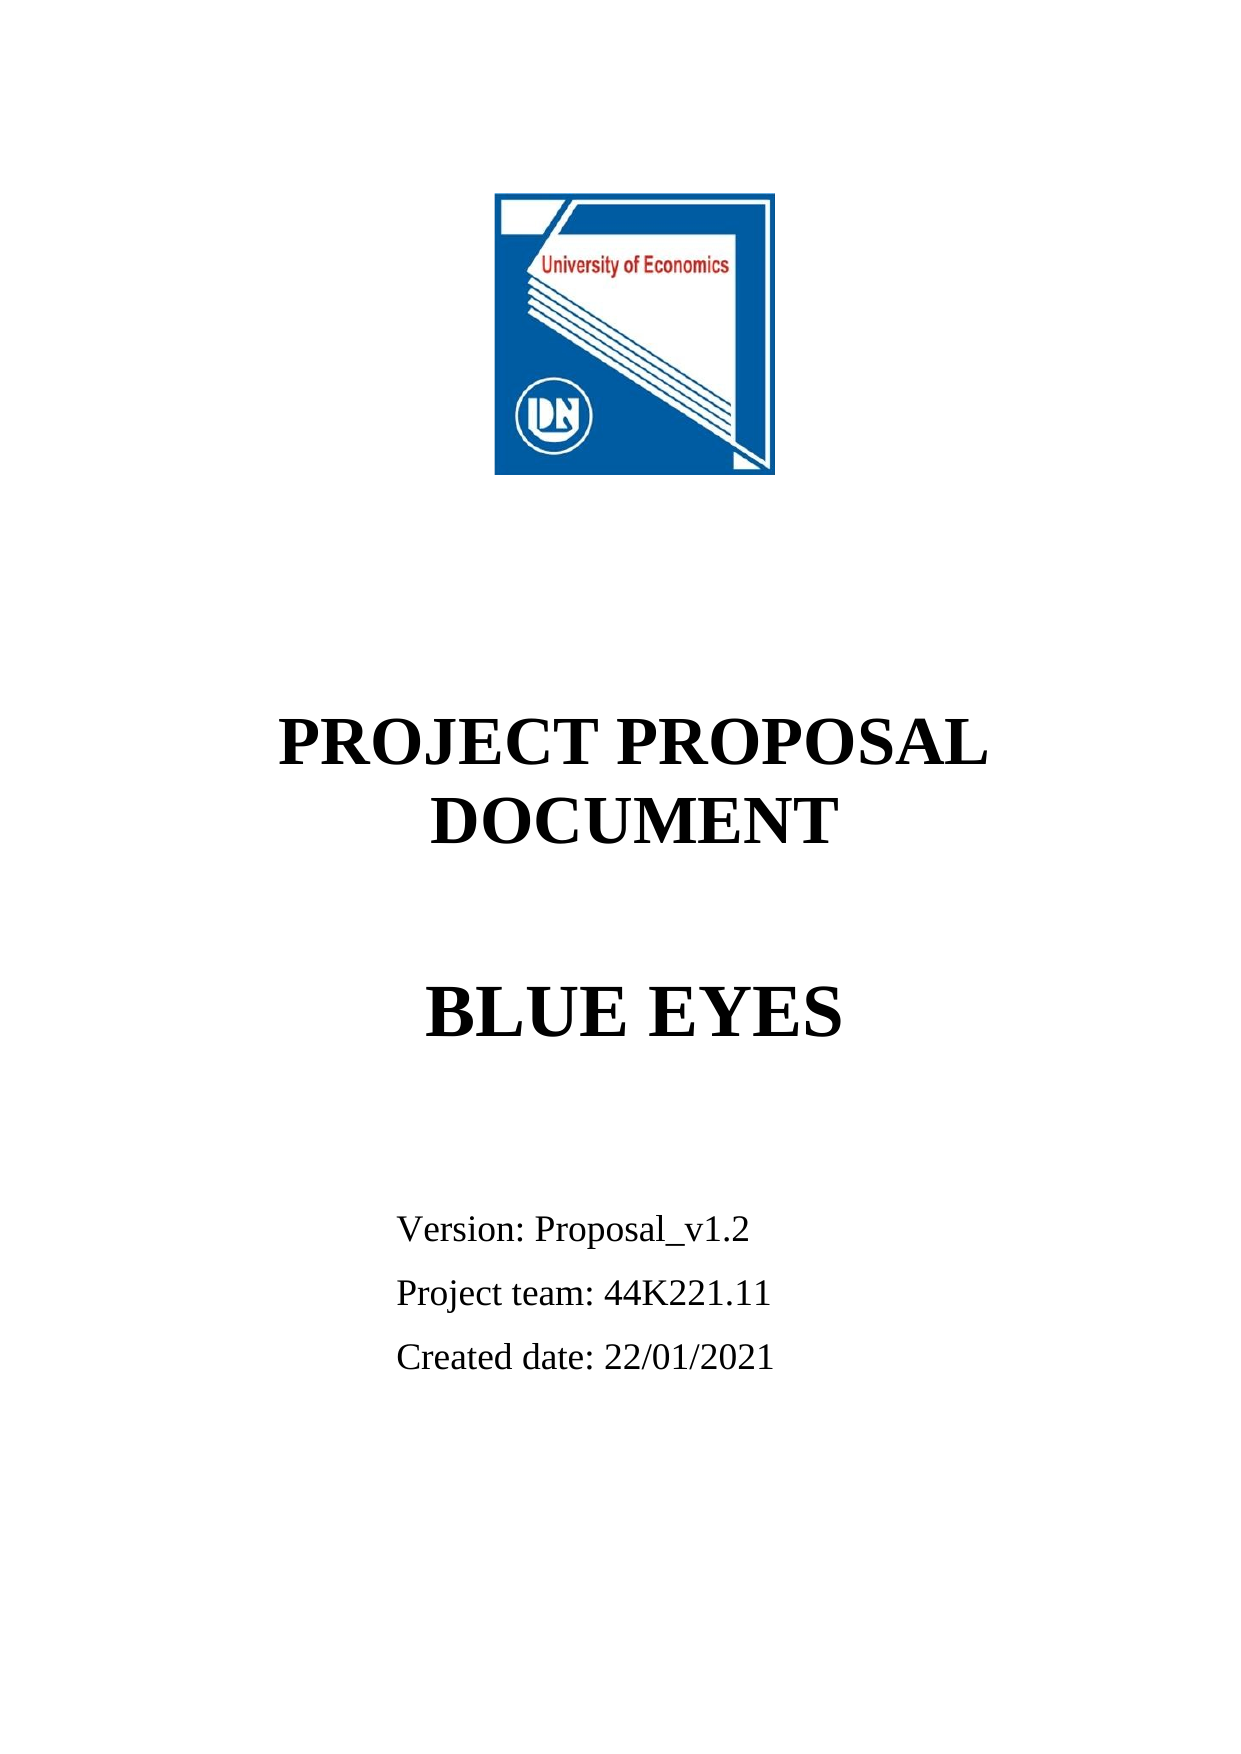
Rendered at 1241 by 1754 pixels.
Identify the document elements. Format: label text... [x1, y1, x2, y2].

text Version: Proposal_v1.2 [396, 1207, 1092, 1250]
picture [494, 193, 775, 475]
text Created date: 22/01/2021 [396, 1334, 1092, 1378]
text PROJECT PROPOSAL DOCUMENT [177, 700, 1092, 858]
text Project team: 44K221.11 [396, 1271, 1092, 1314]
text BLUE EYES [177, 966, 1092, 1052]
